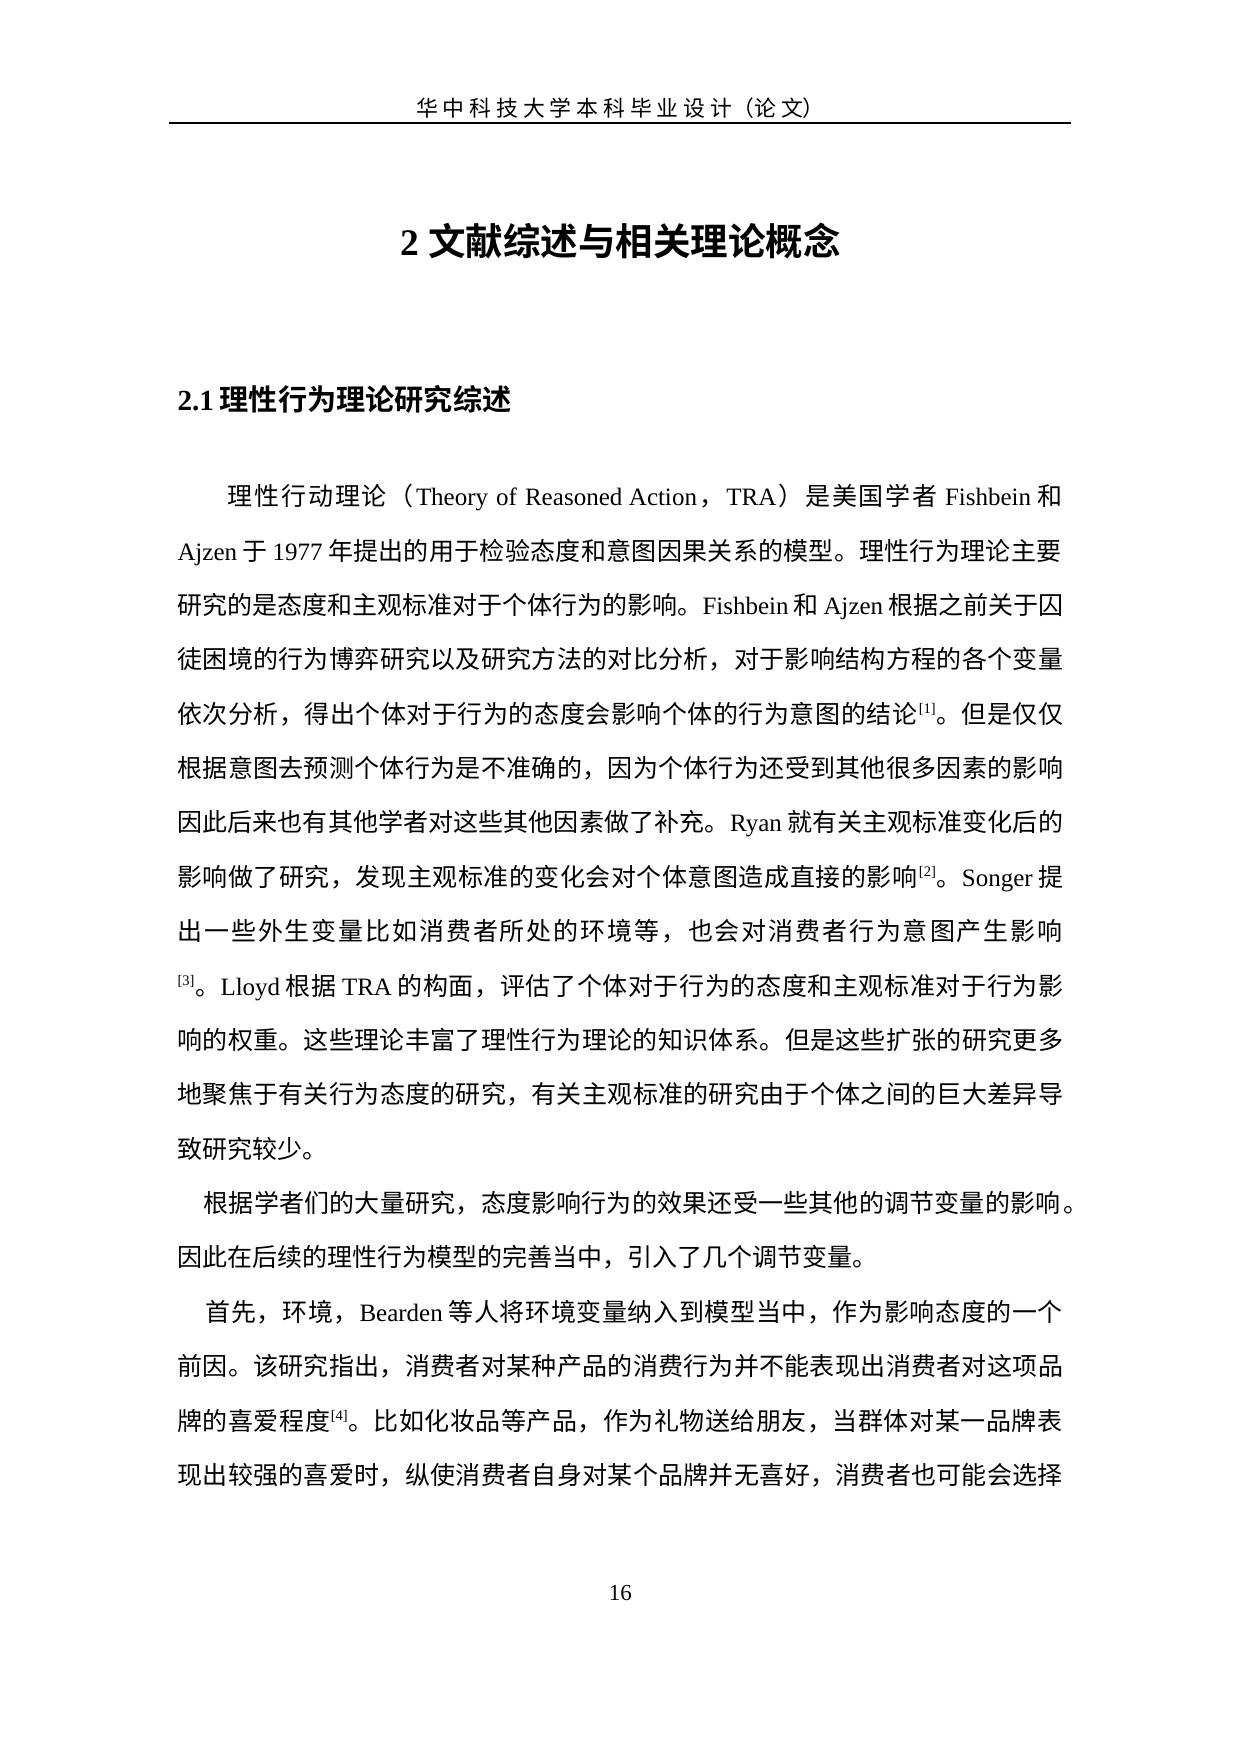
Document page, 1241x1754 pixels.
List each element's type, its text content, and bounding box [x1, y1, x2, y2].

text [177, 1292, 1063, 1492]
text 理性行动理论（Theory of Reasoned Action，TRA）是美国学者Fishbein和Ajzen于1977年提出的用于检验态度和意图因果关系的模型。理性行为理论主要研究的是态度和主观标准对于个体行为的影响。Fishbein和Ajzen根据之前关于囚徒困境的行为博弈研究以及研究方法的对比分析，对于影响结构方程的各个变量依次分析，得出个体对于行为的态度会影响个体的行为意图的结论[1]。但是仅仅根据意图去预测个体行为是不准确的，因为个体行为还受到其他很多因素的影响。因此后来也有其他学者对这些其他因素做了补充。Ryan就有关主观标准变化后的影响做了研究，发现主观标准的变化会对个体意图造成直接的影响[2]。Songer提出一些外生变量比如消费者所处的环境等，也会对消费者行为意图产生影响[3]。Lloyd根据TRA的构面，评估了个体对于行为的态度和主观标准对于行为影响的权重。这些理论丰富了理性行为理论的知识体系。但是这些扩张的研究更多地聚焦于有关行为态度的研究，有关主观标准的研究由于个体之间的巨大差异导致研究较少。 [177, 477, 1063, 1165]
subtitle 2.1理性行为理论研究综述 [177, 377, 1063, 419]
subtitle 2 文献综述与相关理论概念 [177, 212, 1063, 266]
text 根据学者们的大量研究，态度影响行为的效果还受一些其他的调节变量的影响。因此在后续的理性行为模型的完善当中，引入了几个调节变量。 [177, 1183, 1063, 1274]
